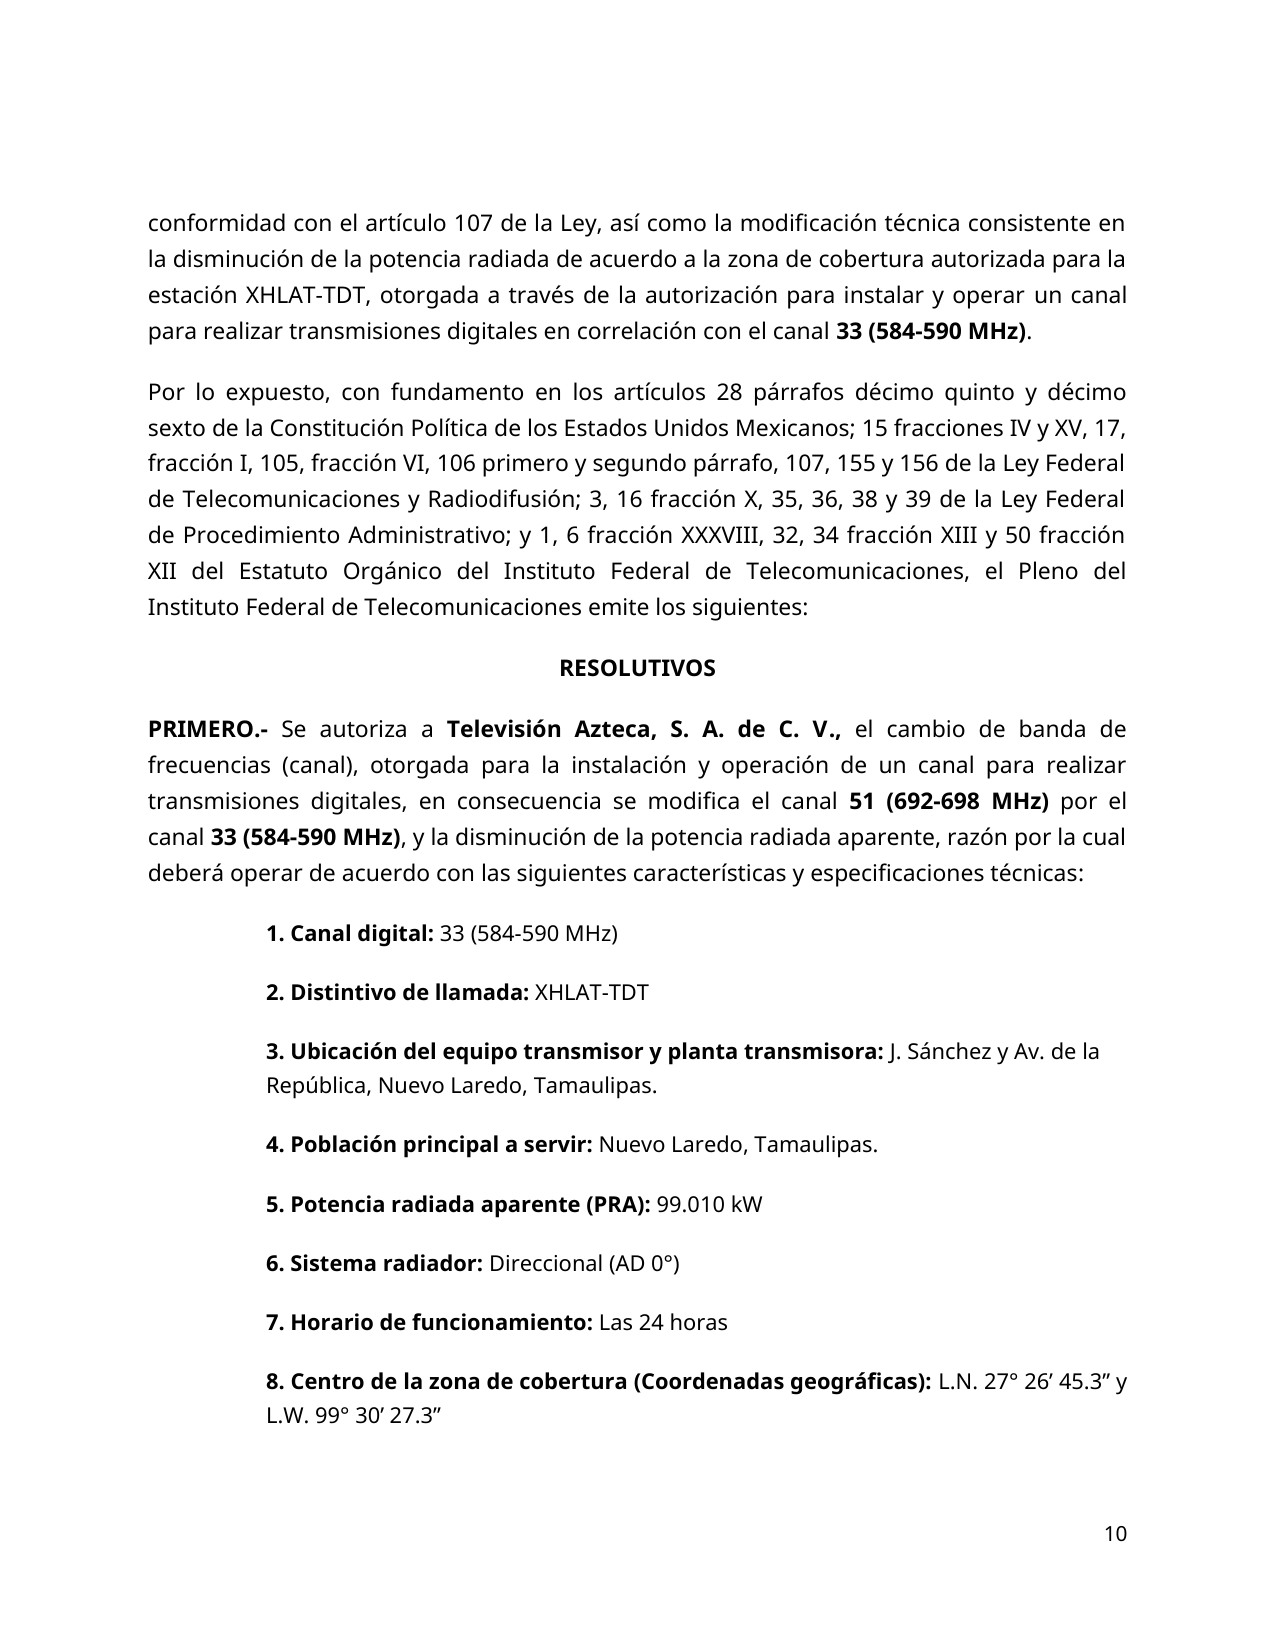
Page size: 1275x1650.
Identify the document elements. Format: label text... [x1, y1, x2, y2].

text 2. Distintivo de llamada: XHLAT-TDT [266, 977, 1127, 1007]
text 7. Horario de funcionamiento: Las 24 horas [266, 1307, 1127, 1337]
text 1. Canal digital: 33 (584-590 MHz) [266, 918, 1127, 947]
text Por lo expuesto, con fundamento en los artículos 28 párrafos décimo quinto y décimo sexto de la Constitución Política de los Estados Unidos Mexicanos; 15 fracciones IV y XV, 17, fracción I, 105, fracción VI, 106 primero y segundo párrafo, 107, 155 y 156 de la Ley Federal de Telecomunicaciones y Radiodifusión; 3, 16 fracción X, 35, 36, 38 y 39 de la Ley Federal de Procedimiento Administrativo; y 1, 6 fracción XXXVIII, 32, 34 fracción XIII y 50 fracción XII del Estatuto Orgánico del Instituto Federal de Telecomunicaciones, el Pleno del Instituto Federal de Telecomunicaciones emite los siguientes: [148, 376, 1127, 622]
text 6. Sistema radiador: Direccional (AD 0°) [266, 1248, 1127, 1277]
text 4. Población principal a servir: Nuevo Laredo, Tamaulipas. [266, 1129, 1127, 1159]
text 5. Potencia radiada aparente (PRA): 99.010 kW [266, 1188, 1127, 1218]
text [148, 207, 1127, 346]
text 8. Centro de la zona de cobertura (Coordenadas geográficas): L.N. 27° 26’ 45.3” y L.W. 99° 30’ 27.3” [266, 1366, 1127, 1430]
subtitle RESOLUTIVOS [148, 652, 1127, 683]
text 3. Ubicación del equipo transmisor y planta transmisora: J. Sánchez y Av. de la República, Nuevo Laredo, Tamaulipas. [266, 1036, 1127, 1100]
text PRIMERO.- Se autoriza a Televisión Azteca, S. A. de C. V., el cambio de banda de frecuencias (canal), otorgada para la instalación y operación de un canal para realizar transmisiones digitales, en consecuencia se modifica el canal 51 (692-698 MHz) por el canal 33 (584-590 MHz), y la disminución de la potencia radiada aparente, razón por la cual deberá operar de acuerdo con las siguientes características y especificaciones técnicas: [148, 713, 1127, 888]
